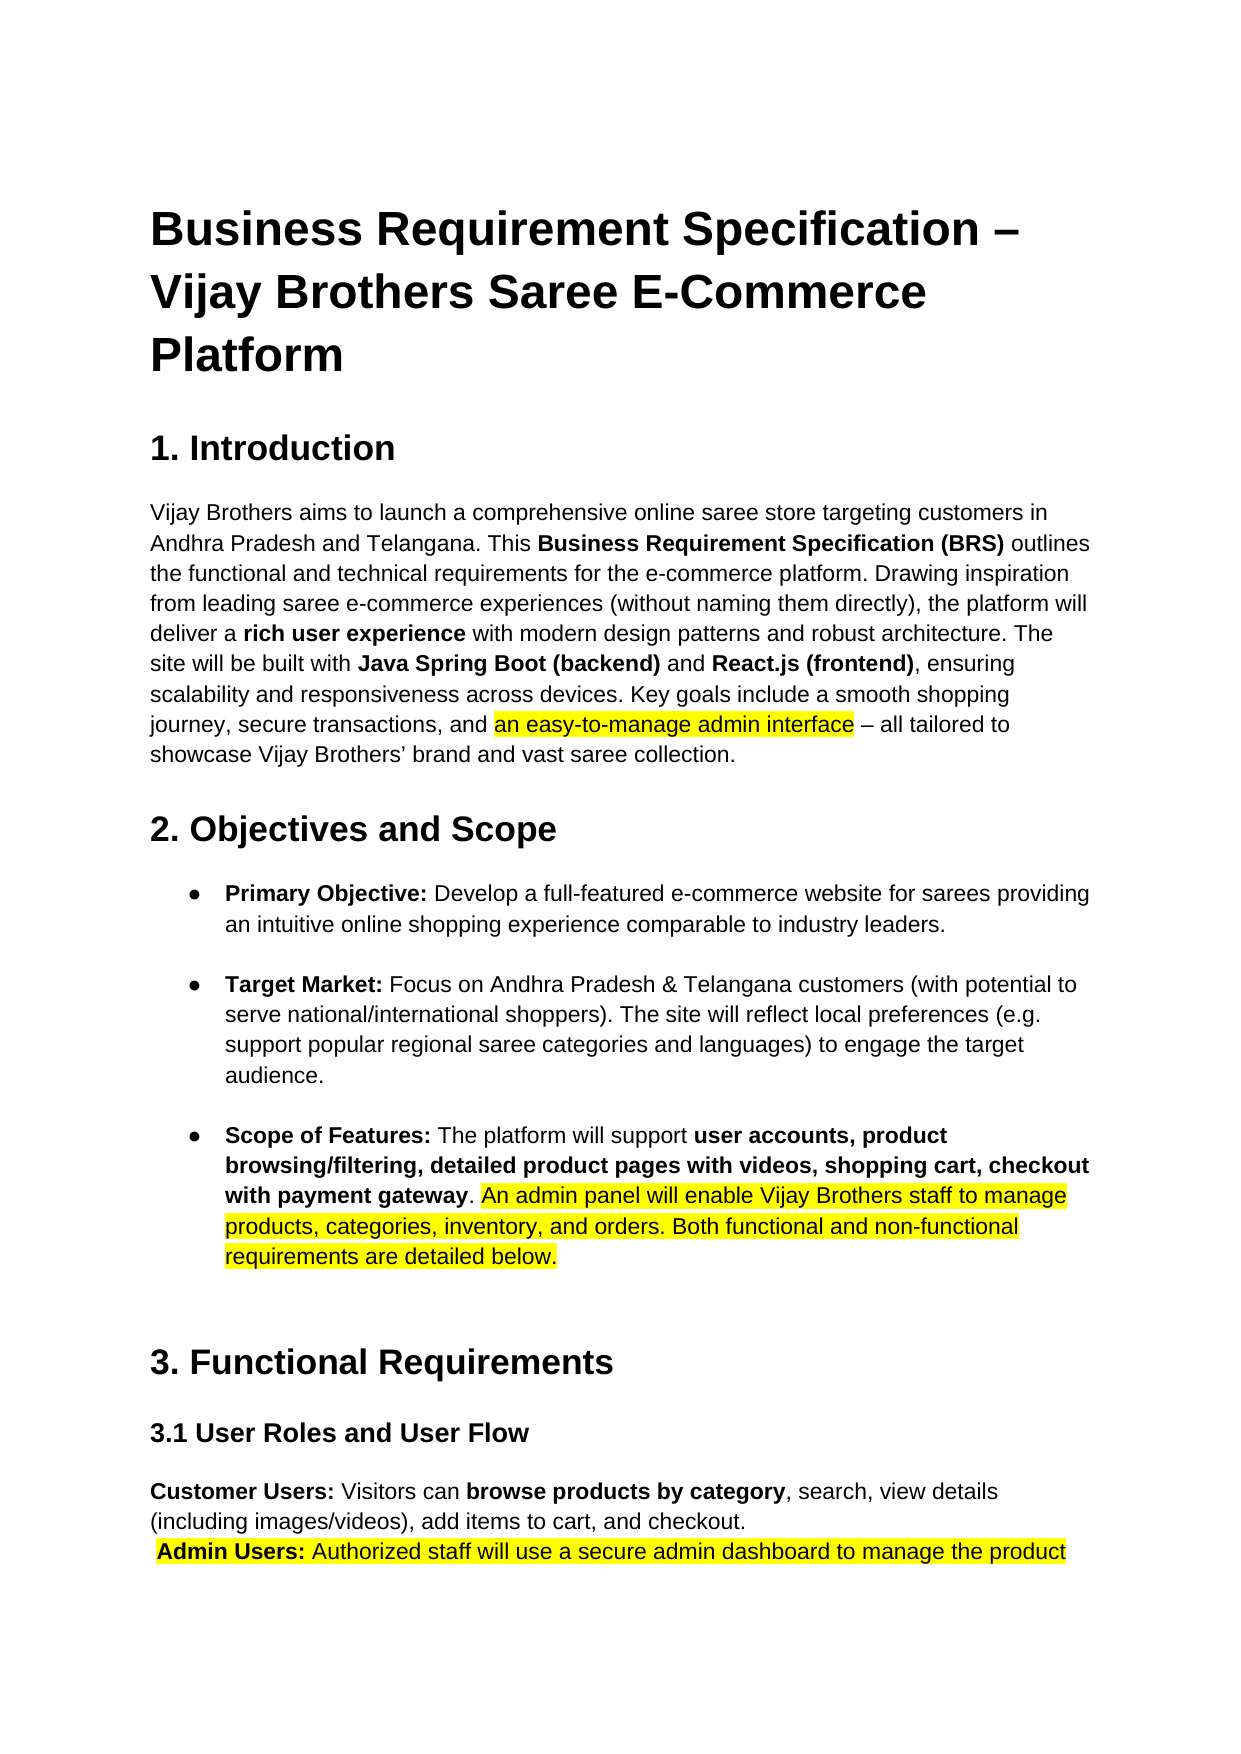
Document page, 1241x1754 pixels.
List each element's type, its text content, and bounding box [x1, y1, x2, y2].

subtitle 1. Introduction [150, 427, 1090, 468]
subtitle Business Requirement Specification – Vijay Brothers Saree E-Commerce Platform [150, 200, 1090, 382]
list Scope of Features: The platform will support user accounts, product browsing/filtering, detailed product pages with videos, shopping cart, checkout with payment gateway. An admin panel will enable Vijay Brothers staff to manage products, categories, inventory, and orders. Both functional and non-functional requirements are detailed below. [187, 1122, 1090, 1299]
subtitle 3.1 User Roles and User Flow [150, 1417, 1090, 1448]
list Primary Objective: Develop a full-featured e-commerce website for sarees providing an intuitive online shopping experience comparable to industry leaders. [187, 880, 1090, 967]
text Vijay Brothers aims to launch a comprehensive online saree store targeting customers in Andhra Pradesh and Telangana. This Business Requirement Specification (BRS) outlines the functional and technical requirements for the e-commerce platform. Drawing inspiration from leading saree e-commerce experiences (without naming them directly), the platform will deliver a rich user experience with modern design patterns and robust architecture. The site will be built with Java Spring Boot (backend) and React.js (frontend), ensuring scalability and responsiveness across devices. Key goals include a smooth shopping journey, secure transactions, and an easy-to-manage admin interface – all tailored to showcase Vijay Brothers’ brand and vast saree collection. [150, 499, 1090, 767]
list Target Market: Focus on Andhra Pradesh & Telangana customers (with potential to serve national/international shoppers). The site will reflect local preferences (e.g. support popular regional saree categories and languages) to engage the target audience. [187, 971, 1090, 1118]
subtitle 2. Objectives and Scope [150, 809, 1090, 849]
subtitle 3. Functional Requirements [150, 1341, 1090, 1382]
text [150, 1478, 1090, 1564]
